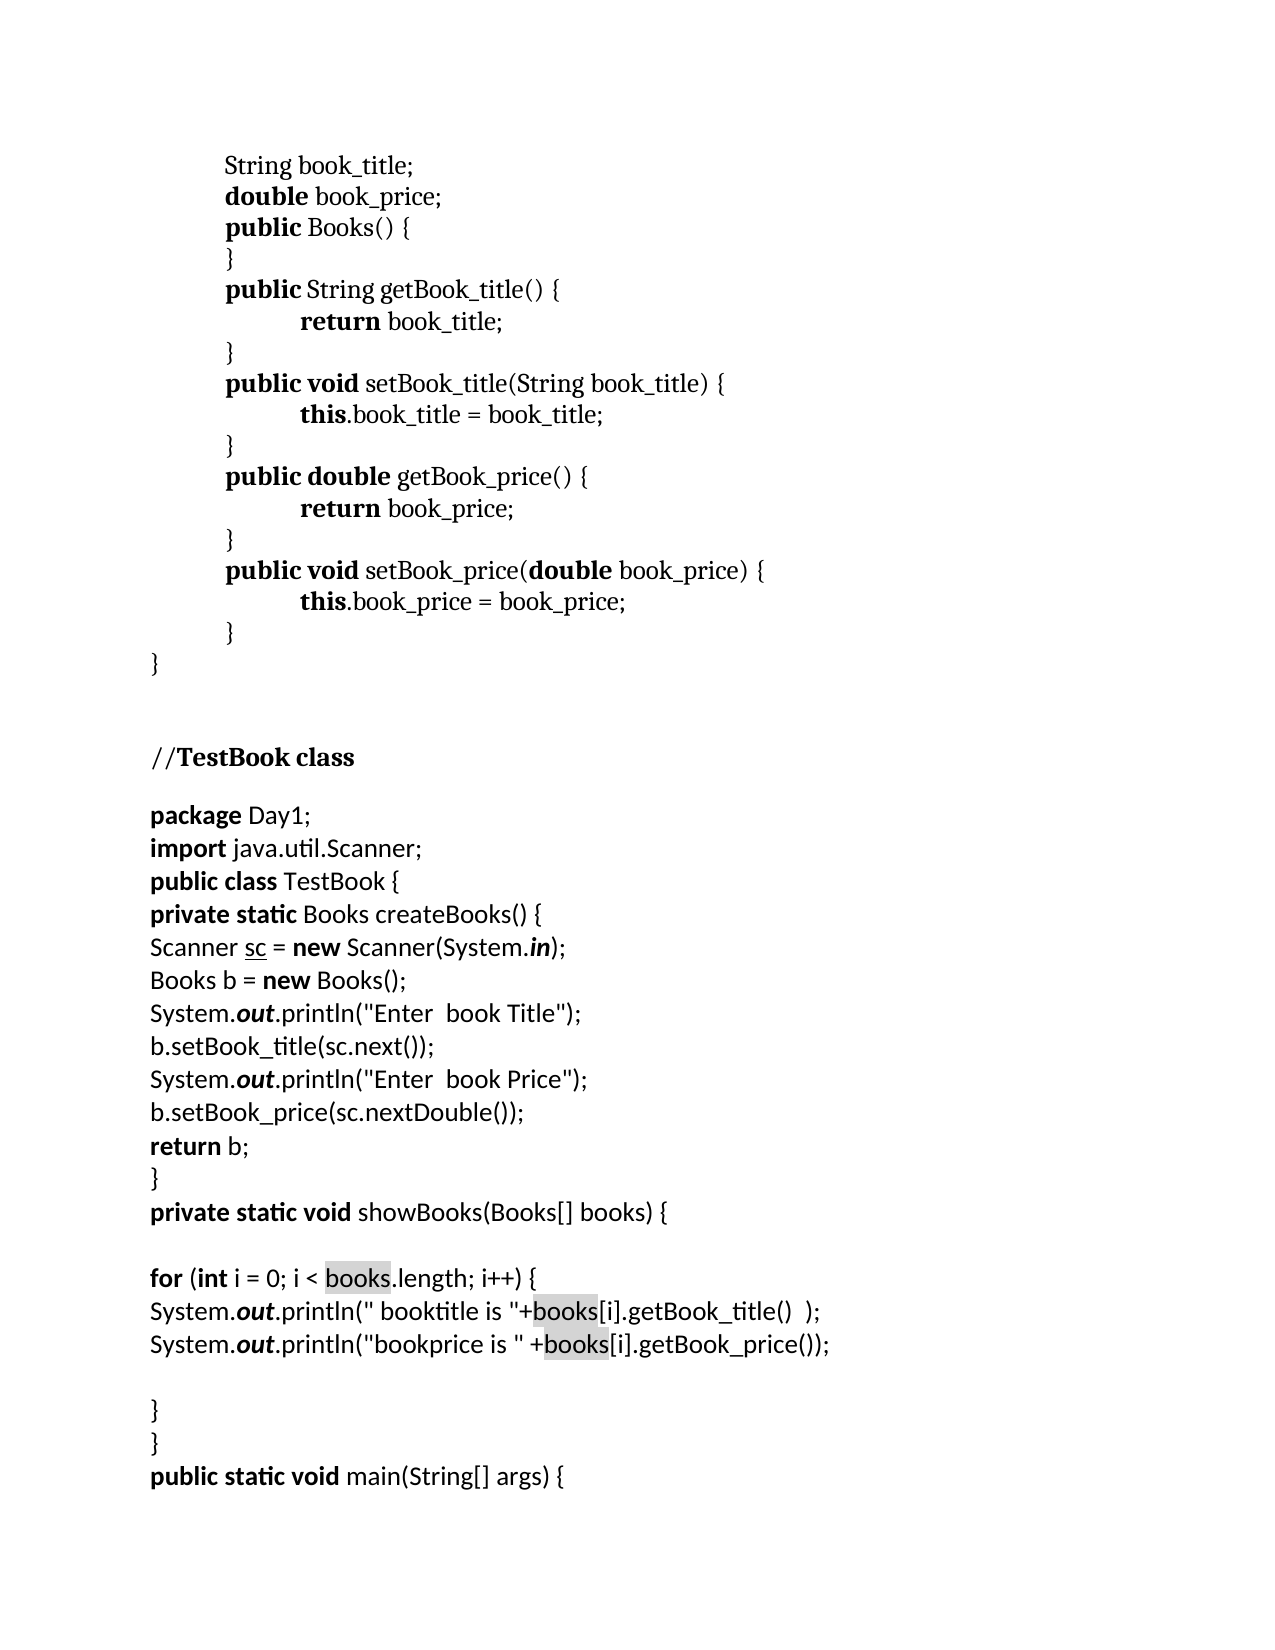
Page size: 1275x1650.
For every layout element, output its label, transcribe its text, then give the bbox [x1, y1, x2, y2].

text //TestBook class [150, 742, 1125, 773]
text b.setBook_title(sc.next()); [150, 1029, 1125, 1063]
text for (int i = 0; i < books.length; i++) { [150, 1261, 325, 1294]
text } [150, 337, 1125, 368]
text for (int i = 0; i < books.length; i++) { [391, 1261, 1125, 1294]
text this.book_price = book_price; [150, 586, 1125, 617]
text System.out.println(" booktitle is "+books[i].getBook_title() ); [150, 1294, 533, 1327]
text public double getBook_price() { [150, 461, 1125, 493]
text System.out.println("Enter book Price"); [150, 1063, 1125, 1096]
text } [150, 430, 1125, 461]
text } [150, 1426, 1125, 1459]
text public void setBook_title(String book_title) { [150, 368, 1125, 399]
text public class TestBook { [150, 864, 1125, 897]
text System.out.println(" booktitle is "+books[i].getBook_title() ); [598, 1294, 1125, 1327]
text Books b = new Books(); [150, 963, 1125, 997]
text System.out.println("bookprice is " +books[i].getBook_price()); [150, 1327, 544, 1360]
text } [150, 243, 1125, 274]
text public static void main(String[] args) { [150, 1459, 1125, 1492]
text return book_price; [150, 493, 1125, 524]
text } [150, 648, 1125, 679]
text double book_price; [150, 181, 1125, 212]
text System.out.println("bookprice is " +books[i].getBook_price()); [609, 1327, 1125, 1360]
text String book_title; [150, 150, 1125, 181]
text this.book_title = book_title; [150, 399, 1125, 430]
text private static void showBooks(Books[] books) { [150, 1195, 1125, 1228]
text } [150, 524, 1125, 555]
text return b; [150, 1129, 1125, 1162]
text } [150, 1393, 1125, 1426]
text } [150, 1162, 1125, 1195]
text public String getBook_title() { [150, 274, 1125, 306]
text import java.util.Scanner; [150, 831, 1125, 864]
text private static Books createBooks() { [150, 897, 1125, 931]
text } [150, 617, 1125, 648]
text public void setBook_price(double book_price) { [150, 555, 1125, 586]
text b.setBook_price(sc.nextDouble()); [150, 1096, 1125, 1129]
text Scanner sc = new Scanner(System.in); [150, 931, 1125, 963]
text public Books() { [150, 212, 1125, 243]
text package Day1; [150, 798, 1125, 831]
text System.out.println("Enter book Title"); [150, 997, 1125, 1029]
text return book_title; [150, 306, 1125, 337]
